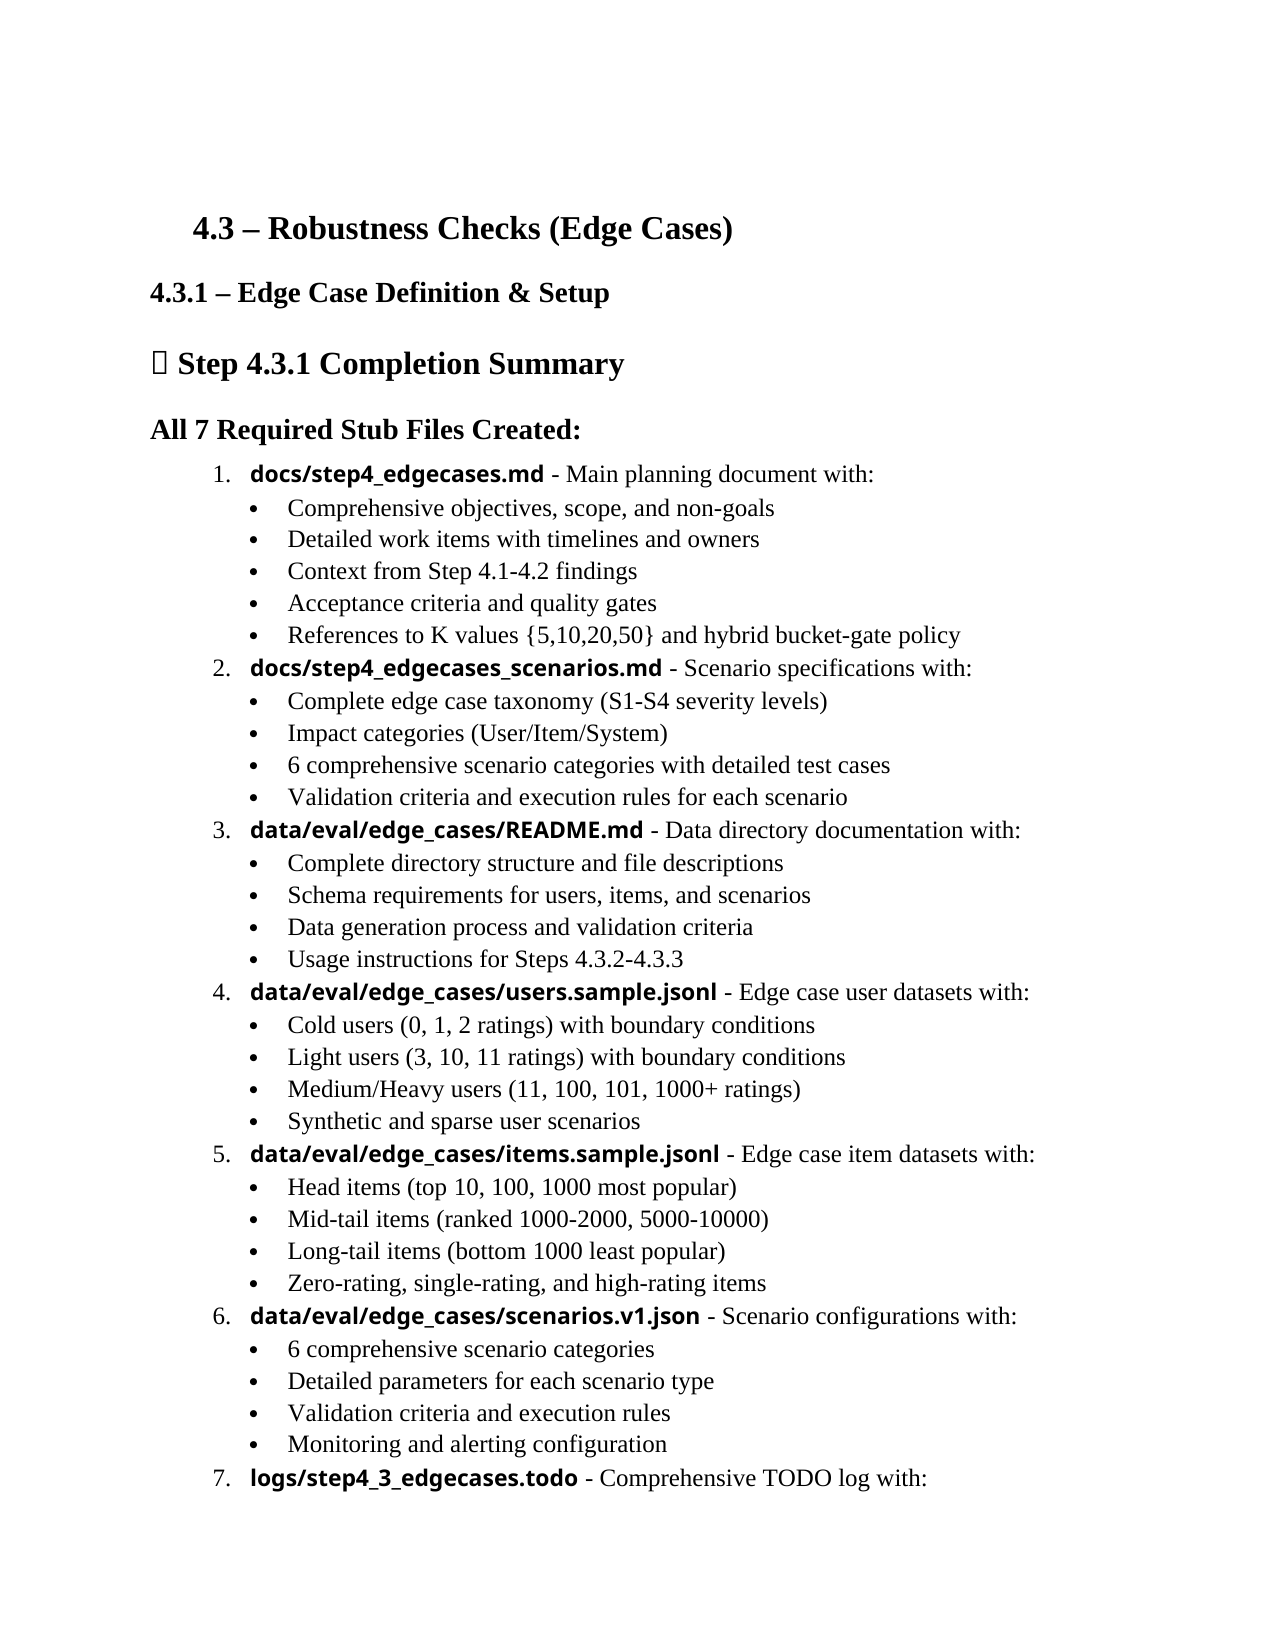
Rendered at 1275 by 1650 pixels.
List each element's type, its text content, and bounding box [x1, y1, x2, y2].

list data/eval/edge_cases/README.md - Data directory documentation with: [212, 814, 1125, 845]
list Detailed work items with timelines and owners [250, 524, 1125, 553]
list Comprehensive objectives, scope, and non-goals [250, 493, 1125, 521]
list docs/step4_edgecases.md - Main planning document with: [212, 458, 1125, 489]
list Mid-tail items (ranked 1000-2000, 5000-10000) [250, 1204, 1125, 1233]
list Data generation process and validation criteria [250, 912, 1125, 941]
list Synthetic and sparse user scenarios [250, 1106, 1125, 1134]
list Context from Step 4.1-4.2 findings [250, 556, 1125, 585]
list Monitoring and alerting configuration [250, 1429, 1125, 1458]
list Usage instructions for Steps 4.3.2-4.3.3 [250, 944, 1125, 973]
list logs/step4_3_edgecases.todo - Comprehensive TODO log with: [212, 1461, 1125, 1493]
list Acceptance criteria and quality gates [250, 588, 1125, 617]
list Validation criteria and execution rules for each scenario [250, 782, 1125, 811]
list Cold users (0, 1, 2 ratings) with boundary conditions [250, 1010, 1125, 1039]
list data/eval/edge_cases/users.sample.jsonl - Edge case user datasets with: [212, 976, 1125, 1007]
text ✅ Step 4.3.1 Completion Summary [150, 340, 1125, 384]
list Impact categories (User/Item/System) [250, 718, 1125, 747]
list References to K values {5,10,20,50} and hybrid bucket-gate policy [250, 620, 1125, 649]
list Head items (top 10, 100, 1000 most popular) [250, 1172, 1125, 1201]
list Long-tail items (bottom 1000 least popular) [250, 1236, 1125, 1264]
list Zero-rating, single-rating, and high-rating items [250, 1268, 1125, 1296]
list Schema requirements for users, items, and scenarios [250, 880, 1125, 909]
list Validation criteria and execution rules [250, 1398, 1125, 1426]
list data/eval/edge_cases/scenarios.v1.json - Scenario configurations with: [212, 1299, 1125, 1331]
list docs/step4_edgecases_scenarios.md - Scenario specifications with: [212, 652, 1125, 683]
text 4.3.1 – Edge Case Definition & Setup [150, 275, 1125, 309]
list Light users (3, 10, 11 ratings) with boundary conditions [250, 1042, 1125, 1071]
list 6 comprehensive scenario categories [250, 1334, 1125, 1363]
list Medium/Heavy users (11, 100, 101, 1000+ ratings) [250, 1074, 1125, 1103]
list Complete directory structure and file descriptions [250, 848, 1125, 877]
list Complete edge case taxonomy (S1-S4 severity levels) [250, 686, 1125, 715]
list data/eval/edge_cases/items.sample.jsonl - Edge case item datasets with: [212, 1138, 1125, 1169]
text All 7 Required Stub Files Created: [150, 412, 1125, 446]
text  4.3 – Robustness Checks (Edge Cases) [150, 208, 1125, 246]
list 6 comprehensive scenario categories with detailed test cases [250, 750, 1125, 779]
list Detailed parameters for each scenario type [250, 1366, 1125, 1394]
